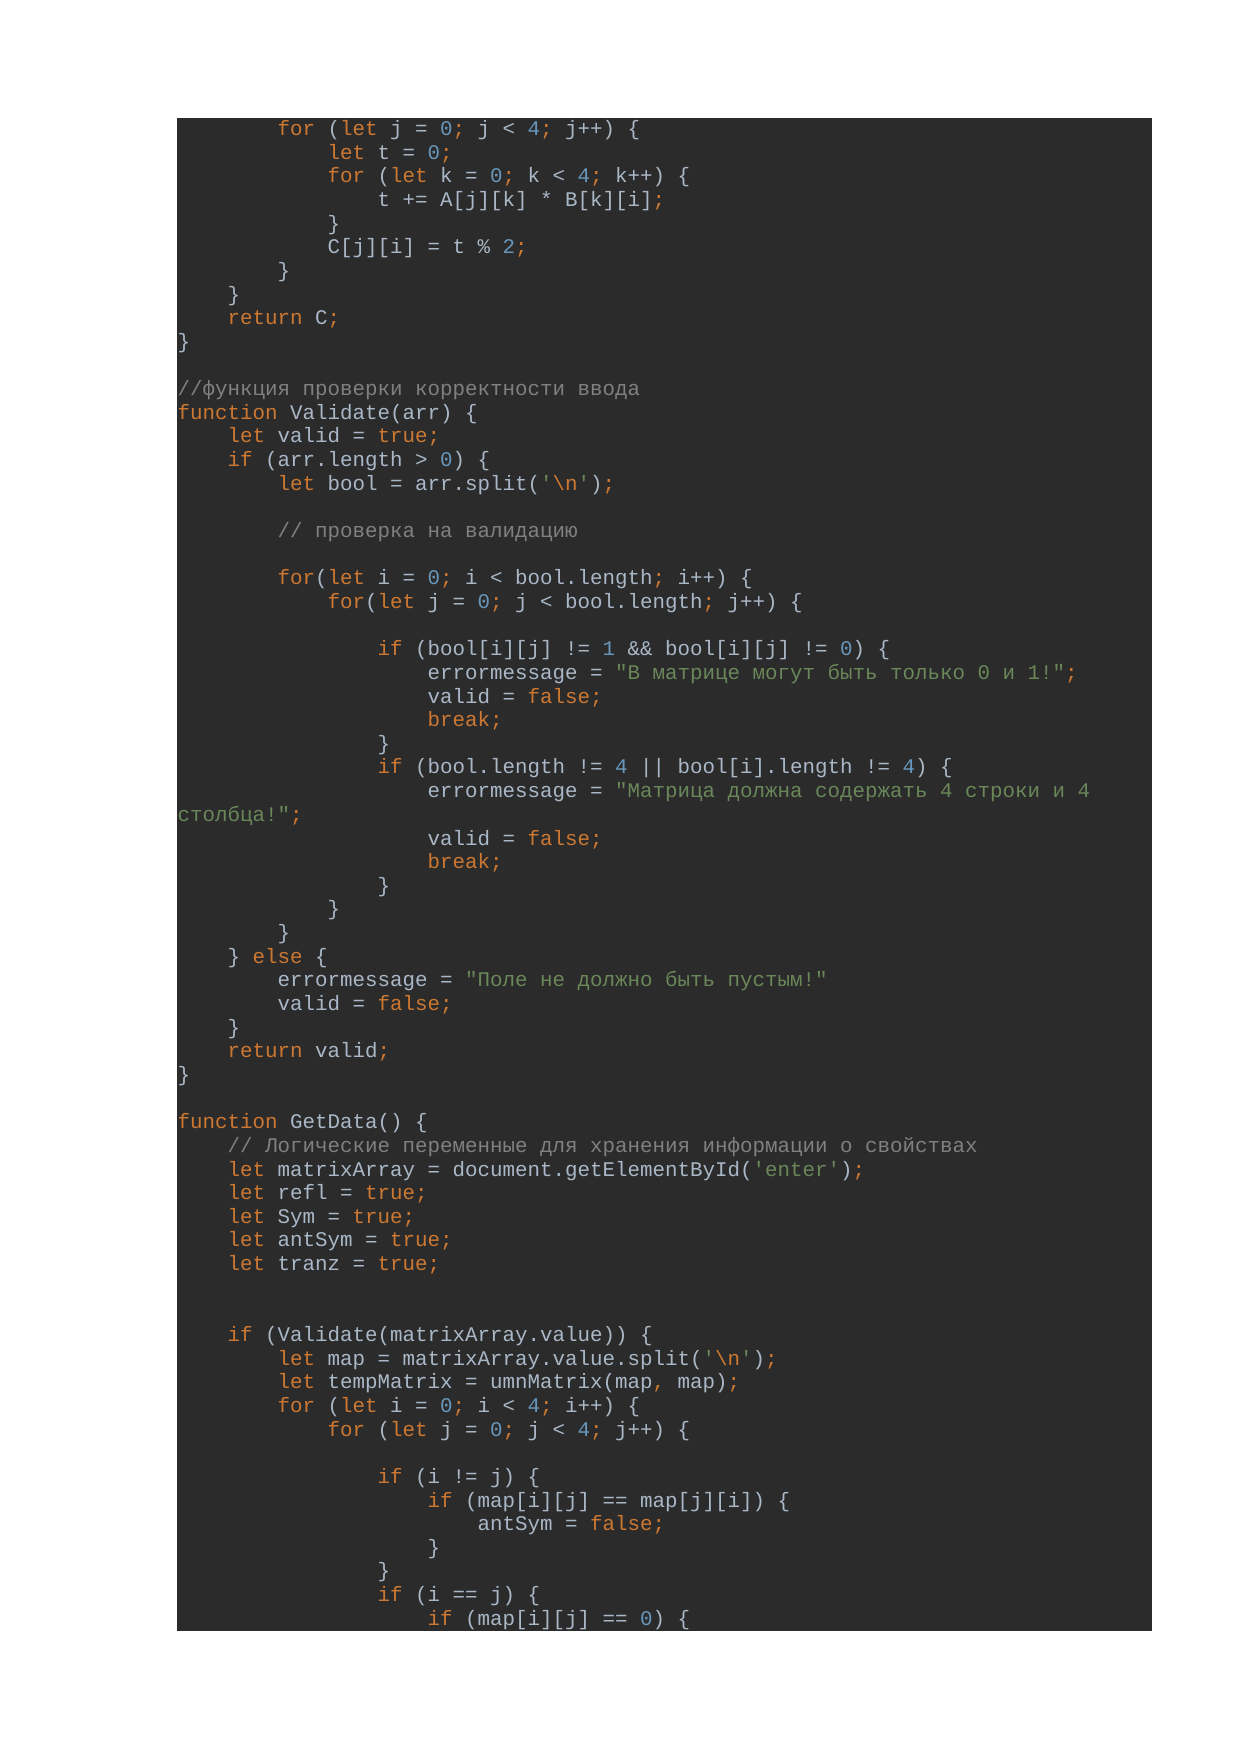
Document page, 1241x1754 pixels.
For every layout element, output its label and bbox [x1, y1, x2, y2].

text [177, 118, 1152, 1631]
